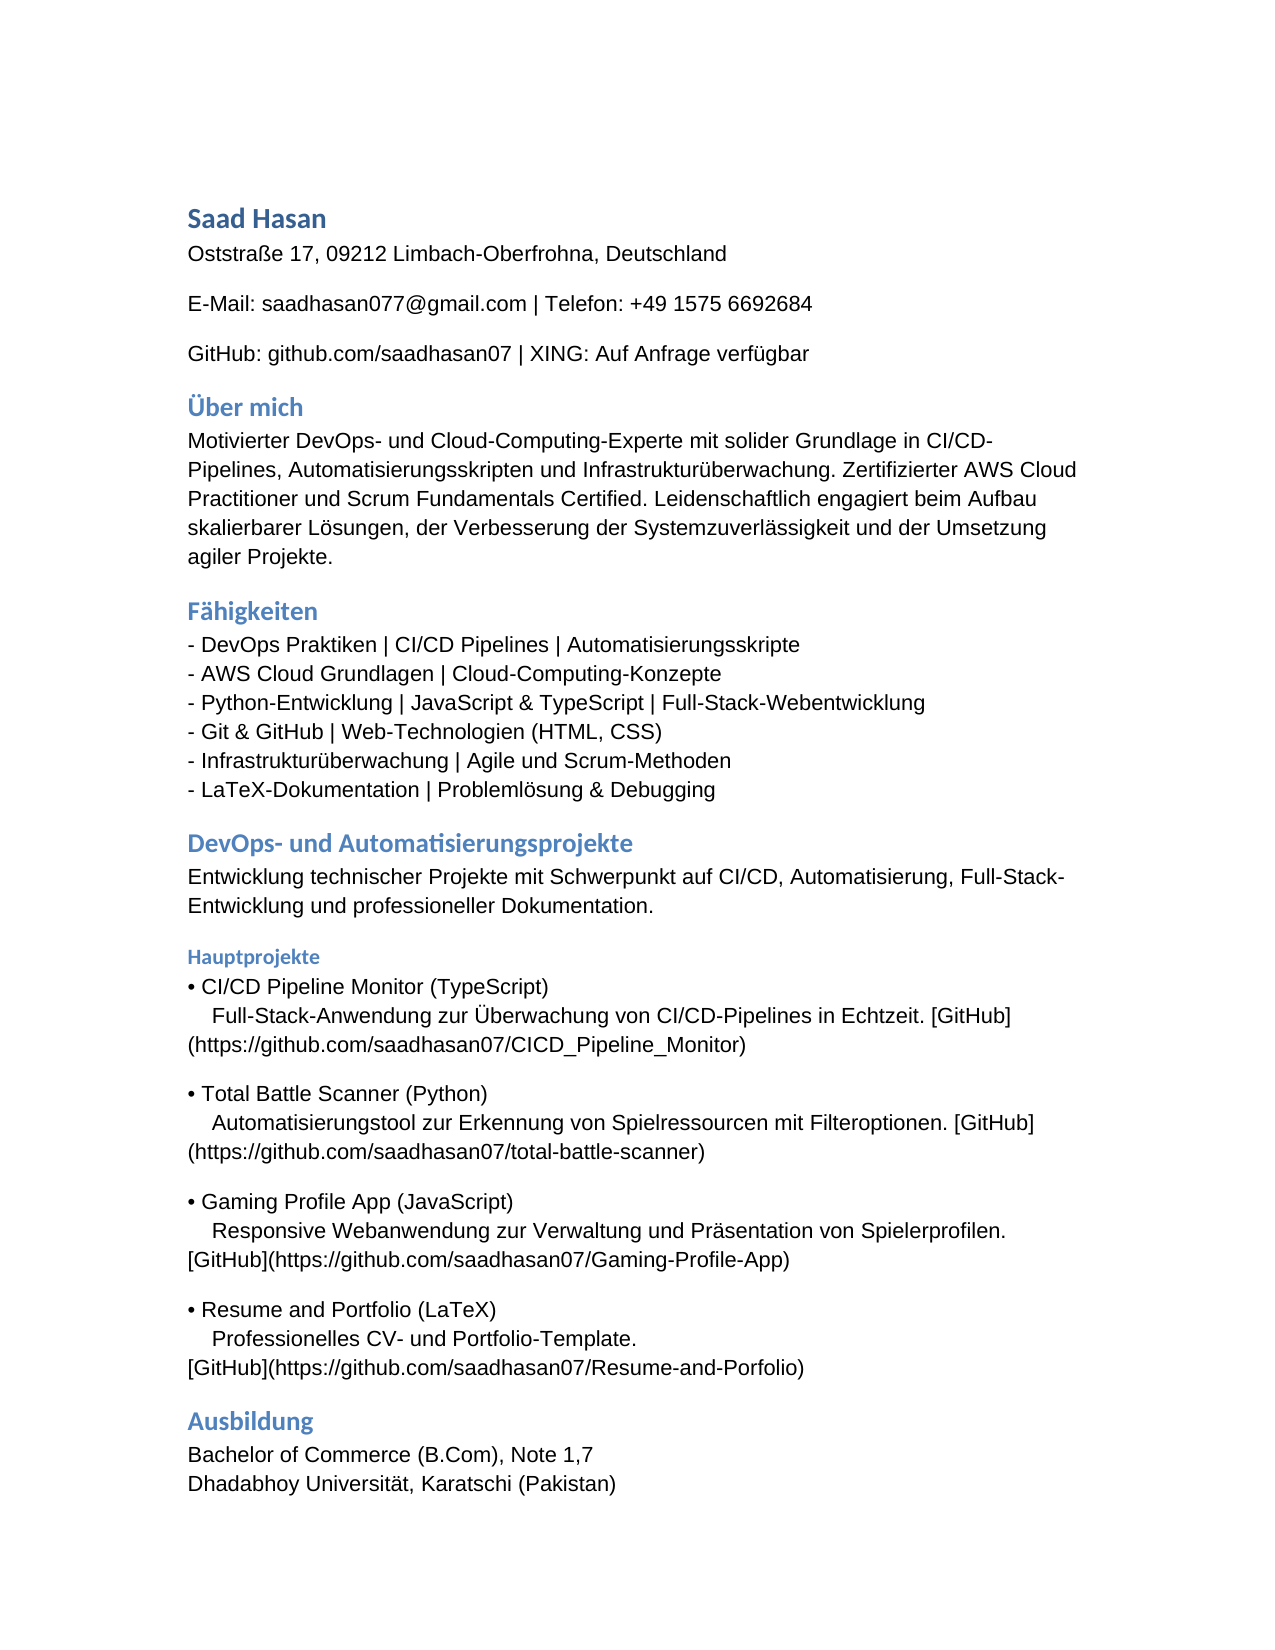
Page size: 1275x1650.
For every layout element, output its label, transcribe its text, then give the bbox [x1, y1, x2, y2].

subtitle DevOps- und Automatisierungsprojekte [187, 826, 1087, 859]
text - DevOps Praktiken | CI/CD Pipelines | Automatisierungsskripte - AWS Cloud Grundlagen | Cloud-Computing-Konzepte - Python-Entwicklung | JavaScript & TypeScript | Full-Stack-Webentwicklung - Git & GitHub | Web-Technologien (HTML, CSS) - Infrastrukturüberwachung | Agile und Scrum-Methoden - LaTeX-Dokumentation | Problemlösung & Debugging [187, 632, 1087, 802]
text Oststraße 17, 09212 Limbach-Oberfrohna, Deutschland [187, 241, 1087, 266]
text • Resume and Portfolio (LaTeX) Professionelles CV- und Portfolio-Template. [GitHub](https://github.com/saadhasan07/Resume-and-Porfolio) [187, 1297, 1087, 1380]
text E-Mail: saadhasan077@gmail.com | Telefon: +49 1575 6692684 [187, 291, 1087, 316]
subtitle Fähigkeiten [187, 594, 1087, 627]
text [187, 1442, 1087, 1497]
subtitle Ausbildung [187, 1404, 1087, 1437]
text • Total Battle Scanner (Python) Automatisierungstool zur Erkennung von Spielressourcen mit Filteroptionen. [GitHub](https://github.com/saadhasan07/total-battle-scanner) [187, 1081, 1087, 1164]
text Entwicklung technischer Projekte mit Schwerpunkt auf CI/CD, Automatisierung, Full-Stack-Entwicklung und professioneller Dokumentation. [187, 864, 1087, 918]
text Motivierter DevOps- und Cloud-Computing-Experte mit solider Grundlage in CI/CD-Pipelines, Automatisierungsskripten und Infrastrukturüberwachung. Zertifizierter AWS Cloud Practitioner und Scrum Fundamentals Certified. Leidenschaftlich engagiert beim Aufbau skalierbarer Lösungen, der Verbesserung der Systemzuverlässigkeit und der Umsetzung agiler Projekte. [187, 428, 1087, 569]
text • Gaming Profile App (JavaScript) Responsive Webanwendung zur Verwaltung und Präsentation von Spielerprofilen. [GitHub](https://github.com/saadhasan07/Gaming-Profile-App) [187, 1189, 1087, 1272]
subtitle Über mich [187, 390, 1087, 423]
subtitle Saad Hasan [187, 200, 1087, 236]
text • CI/CD Pipeline Monitor (TypeScript) Full-Stack-Anwendung zur Überwachung von CI/CD-Pipelines in Echtzeit. [GitHub](https://github.com/saadhasan07/CICD_Pipeline_Monitor) [187, 974, 1087, 1057]
text GitHub: github.com/saadhasan07 | XING: Auf Anfrage verfügbar [187, 341, 1087, 366]
subtitle Hauptprojekte [187, 943, 1087, 970]
